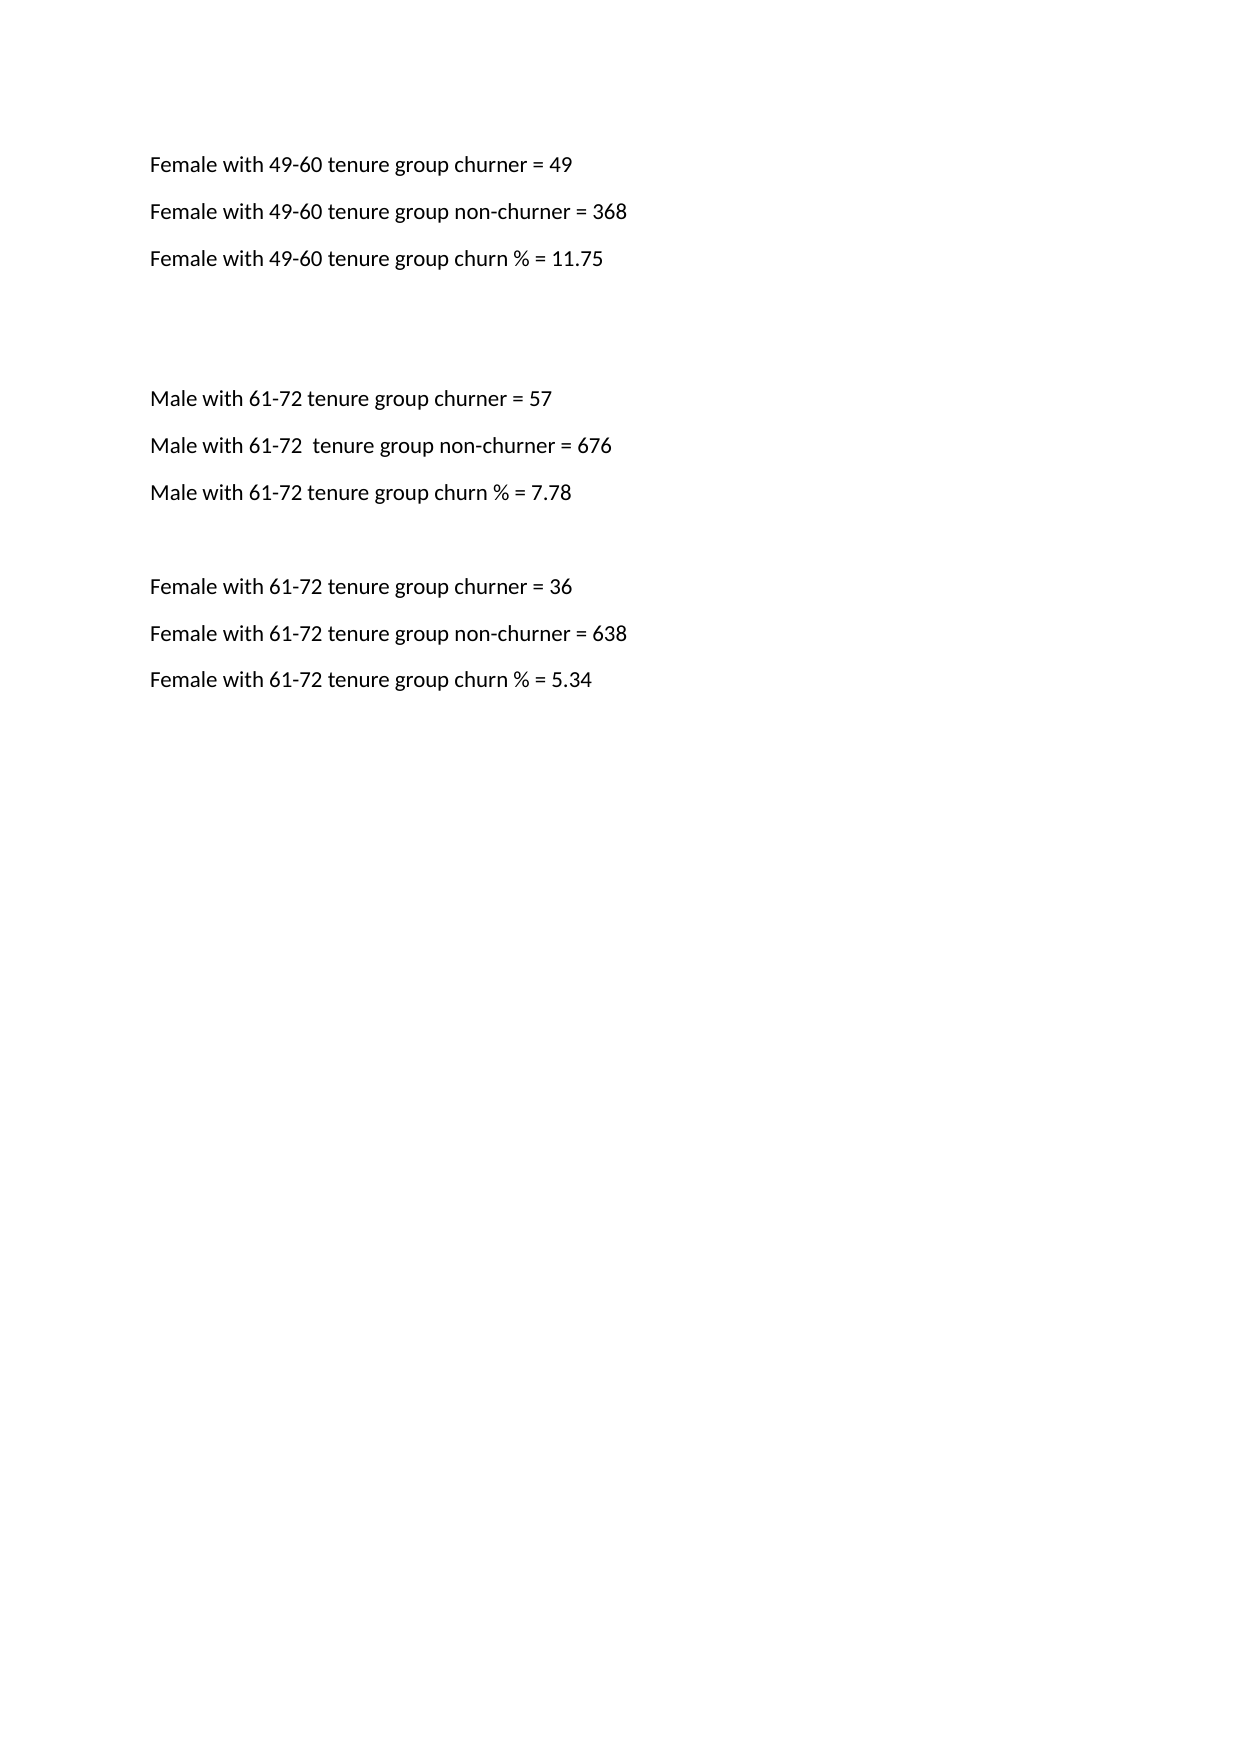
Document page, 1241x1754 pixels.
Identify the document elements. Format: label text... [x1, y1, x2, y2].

text Female with 61-72 tenure group churn % = 5.34 [150, 666, 1090, 694]
text Female with 61-72 tenure group non-churner = 638 [150, 619, 1090, 647]
text Female with 49-60 tenure group churn % = 11.75 [150, 244, 1090, 272]
text Female with 61-72 tenure group churner = 36 [150, 572, 1090, 600]
text Female with 49-60 tenure group churner = 49 [150, 150, 1090, 178]
text Male with 61-72 tenure group churner = 57 [150, 384, 1090, 412]
text Male with 61-72 tenure group non-churner = 676 [150, 431, 1090, 459]
text Female with 49-60 tenure group non-churner = 368 [150, 197, 1090, 225]
text Male with 61-72 tenure group churn % = 7.78 [150, 478, 1090, 506]
